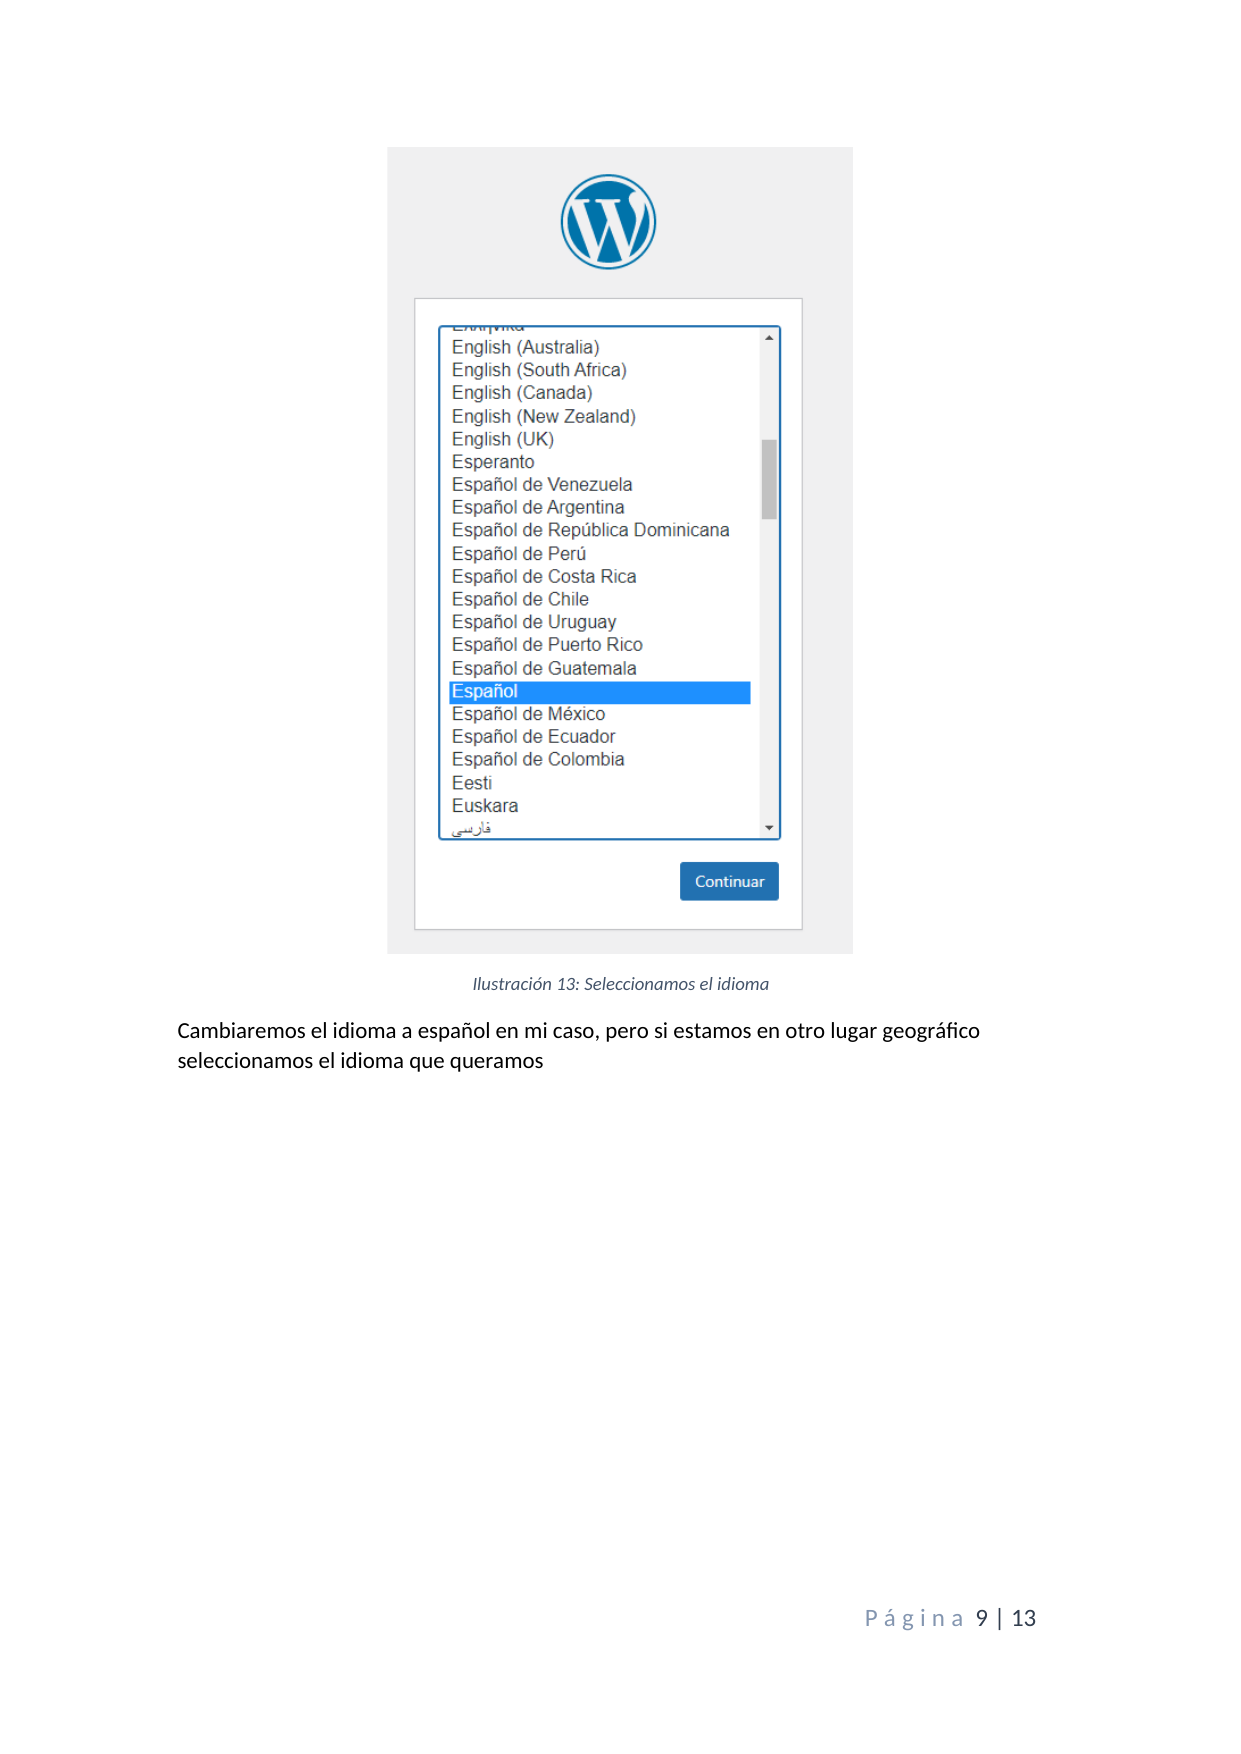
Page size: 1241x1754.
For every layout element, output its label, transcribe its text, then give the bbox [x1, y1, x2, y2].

text Cambiaremos el idioma a español en mi caso, pero si estamos en otro lugar geográfico seleccionamos el idioma que queramos [177, 1016, 1063, 1074]
picture [387, 147, 853, 954]
